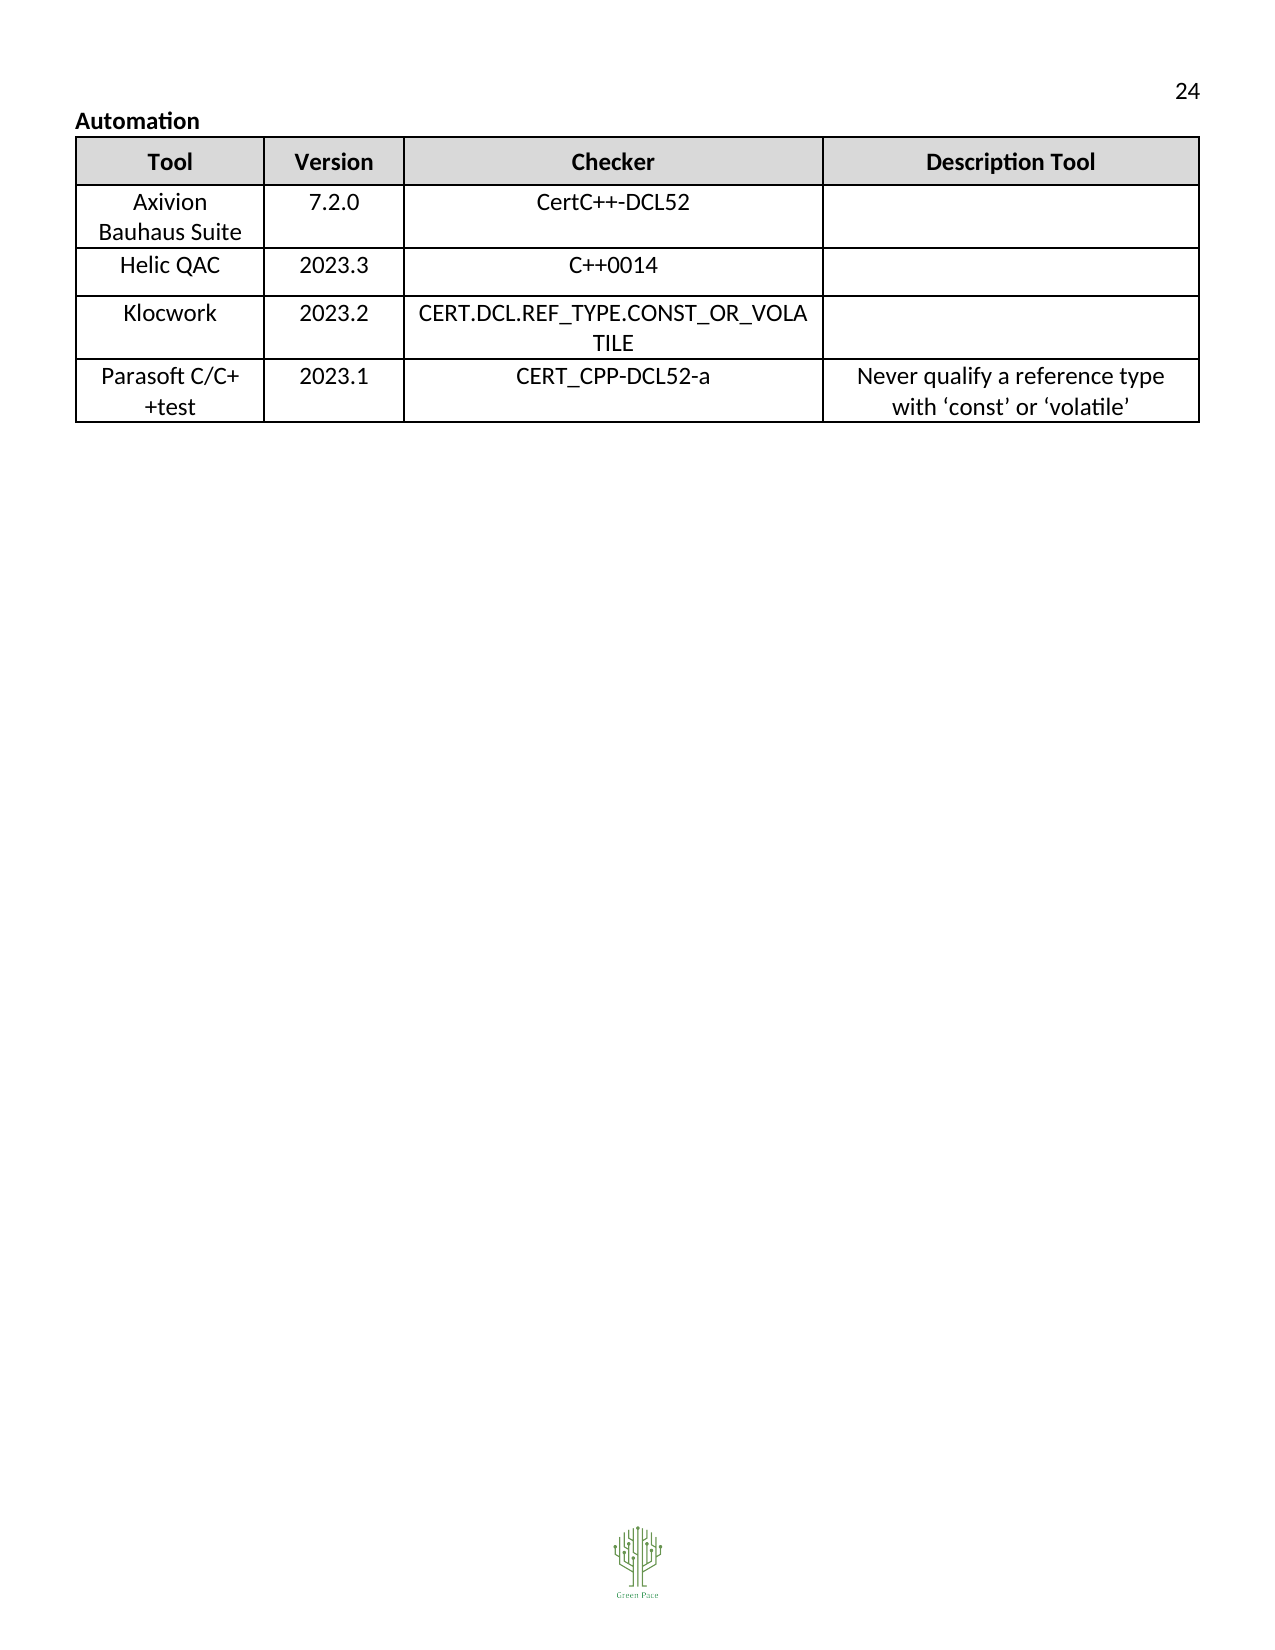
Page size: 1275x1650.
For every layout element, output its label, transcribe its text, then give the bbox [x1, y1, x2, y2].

table_cell 2023.1 [265, 360, 403, 421]
table_cell CERT.DCL.REF_TYPE.CONST_OR_VOLATILE [405, 297, 822, 358]
table_cell Helic QAC [77, 249, 263, 295]
table_header Version [265, 138, 403, 184]
table_cell Klocwork [77, 297, 263, 358]
table_header Tool [77, 138, 263, 184]
text Automation [75, 106, 1200, 136]
table_cell [824, 249, 1198, 295]
table_cell Axivion Bauhaus Suite [77, 186, 263, 247]
table_cell Never qualify a reference type with ‘const’ or ‘volatile’ [824, 360, 1198, 421]
picture [605, 1521, 670, 1606]
table_cell 2023.2 [265, 297, 403, 358]
table_cell CERT_CPP-DCL52-a [405, 360, 822, 421]
table_cell [824, 297, 1198, 358]
table_cell Parasoft C/C++test [77, 360, 263, 421]
table_cell 7.2.0 [265, 186, 403, 247]
table_cell CertC++-DCL52 [405, 186, 822, 247]
table_cell [824, 186, 1198, 247]
table_cell C++0014 [405, 249, 822, 295]
table_header Checker [405, 138, 822, 184]
table_cell 2023.3 [265, 249, 403, 295]
table_header Description Tool [824, 138, 1198, 184]
